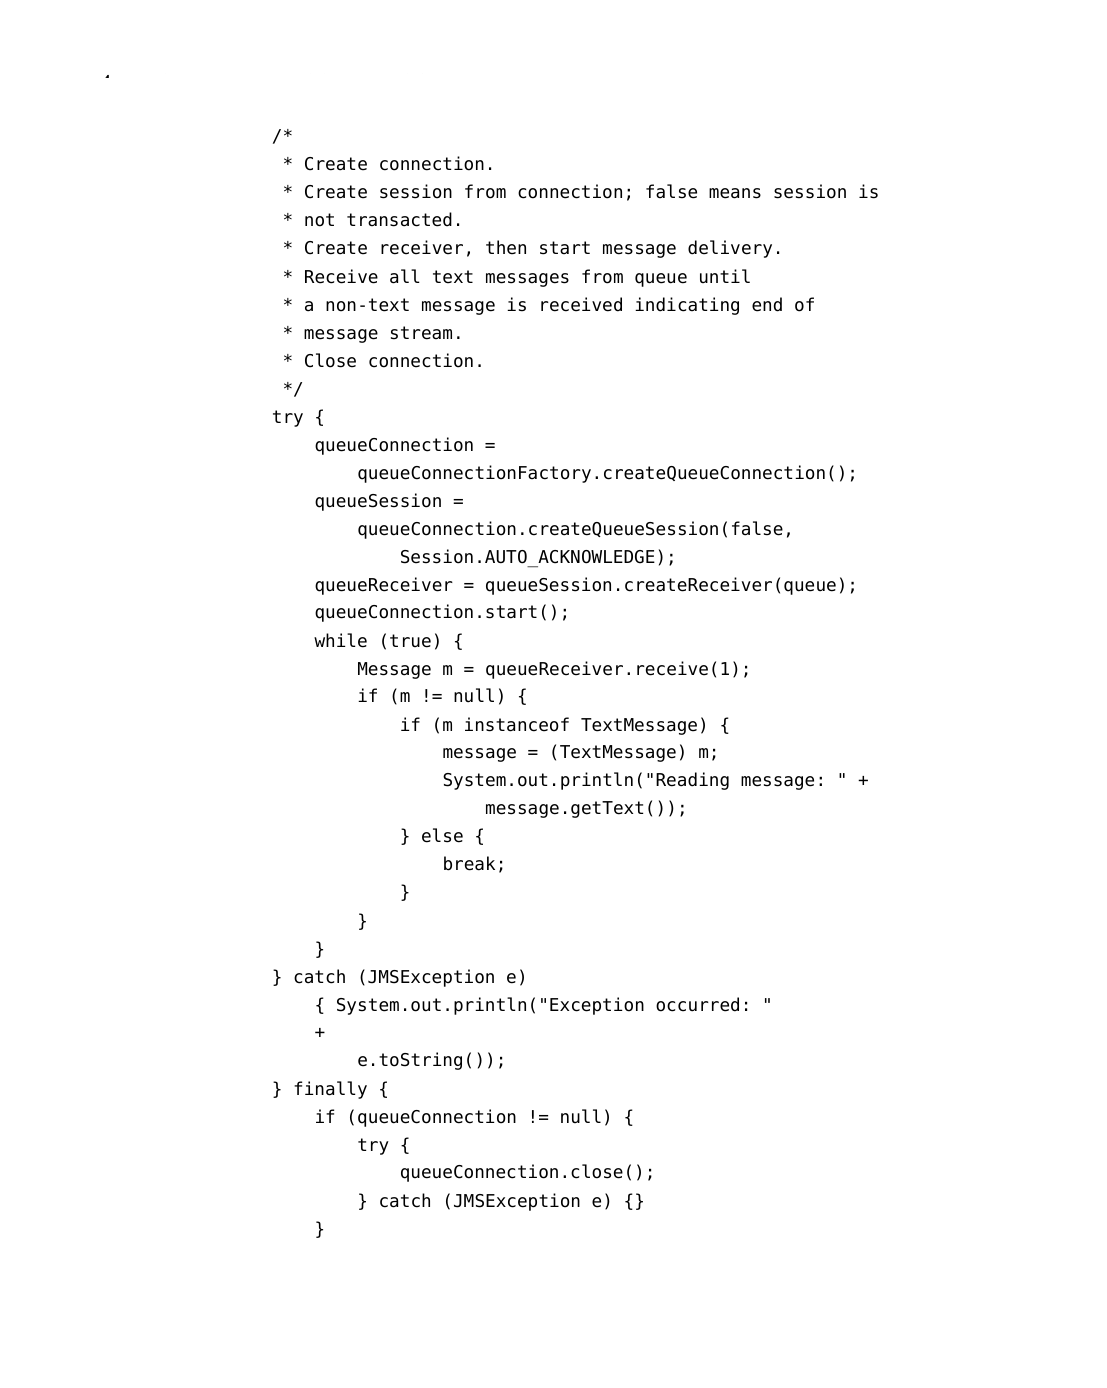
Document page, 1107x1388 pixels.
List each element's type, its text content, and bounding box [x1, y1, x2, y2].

text while (true) { [314, 631, 1029, 651]
list message stream. [282, 323, 1029, 343]
text } [357, 911, 1029, 931]
text } [399, 882, 1029, 903]
text e.toString()); [357, 1050, 1029, 1071]
text } [314, 939, 1029, 959]
list Close connection. [282, 351, 1029, 372]
list a non-text message is received indicating end of [282, 295, 1029, 315]
list Create session from connection; false means session is [282, 182, 1029, 203]
text Message m = queueReceiver.receive(1); if (m != null) { [357, 659, 753, 707]
list not transacted. [282, 210, 1029, 231]
text queueReceiver = queueSession.createReceiver(queue); queueConnection.start(); [314, 575, 860, 623]
text queueConnection = queueConnectionFactory.createQueueConnection(); [314, 435, 860, 483]
list Create connection. [282, 154, 1029, 175]
text /* [272, 126, 1029, 147]
text } finally { [272, 1078, 1029, 1099]
text */ try { [272, 379, 327, 428]
list Receive all text messages from queue until [282, 267, 1029, 287]
text } else { [399, 826, 1029, 847]
list Create receiver, then start message delivery. [282, 238, 1029, 259]
text if (m instanceof TextMessage) { message = (TextMessage) m; [399, 714, 732, 763]
text queueConnection.close(); [399, 1162, 1029, 1183]
text System.out.println("Reading message: " + message.getText()); [442, 770, 871, 819]
text } [314, 1219, 1029, 1239]
text } catch (JMSException e) {} [357, 1191, 1029, 1211]
text queueSession = queueConnection.createQueueSession(false, [314, 491, 796, 539]
text } catch (JMSException e) { System.out.println("Exception occurred: " + [272, 967, 775, 1043]
text break; [442, 854, 1029, 875]
text if (queueConnection != null) { try { [314, 1107, 636, 1155]
text Session.AUTO_ACKNOWLEDGE); [399, 547, 1029, 567]
